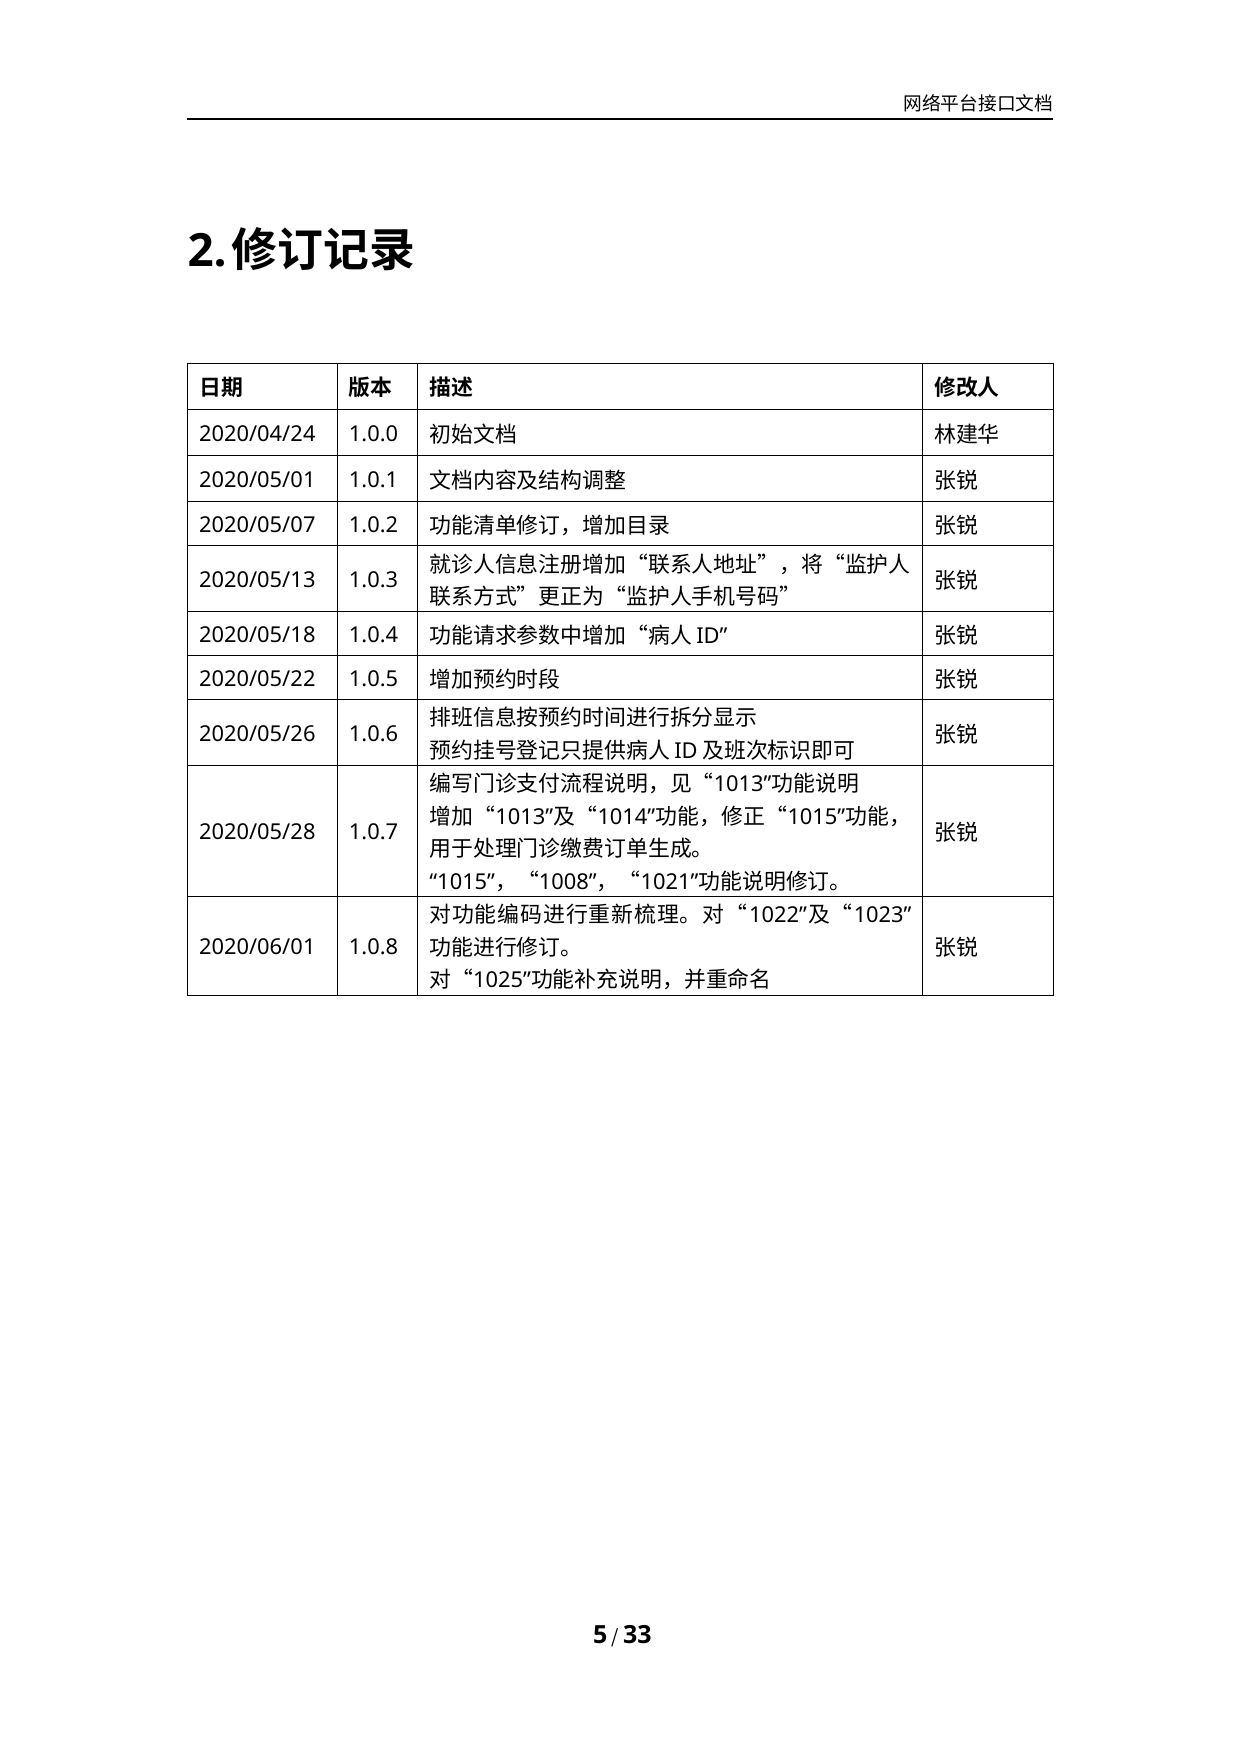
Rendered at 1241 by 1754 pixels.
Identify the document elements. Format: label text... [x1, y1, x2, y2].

table_cell 2020/05/28 [188, 766, 337, 896]
table_cell 初始文档 [418, 410, 922, 455]
table_cell 2020/05/26 [188, 700, 337, 765]
table_cell 张锐 [923, 456, 1053, 501]
table_cell 2020/05/07 [188, 502, 337, 545]
table_cell 功能请求参数中增加“病人ID” [418, 612, 922, 655]
table_cell 1.0.8 [338, 897, 417, 994]
table_cell 张锐 [923, 546, 1053, 611]
table_cell 1.0.1 [338, 456, 417, 501]
table_cell 1.0.7 [338, 766, 417, 896]
table_cell 排班信息按预约时间进行拆分显示 预约挂号登记只提供病人ID及班次标识即可 [418, 700, 922, 765]
table_header 日期 [188, 364, 337, 409]
table_cell 张锐 [923, 897, 1053, 994]
table_cell 1.0.4 [338, 612, 417, 655]
table_cell 1.0.0 [338, 410, 417, 455]
table_cell 增加预约时段 [418, 656, 922, 699]
table_cell 2020/04/24 [188, 410, 337, 455]
table_cell 1.0.5 [338, 656, 417, 699]
table_cell 文档内容及结构调整 [418, 456, 922, 501]
table_cell 张锐 [923, 766, 1053, 896]
table_cell 1.0.2 [338, 502, 417, 545]
table_cell 2020/06/01 [188, 897, 337, 994]
table_cell 编写门诊支付流程说明，见“1013”功能说明 增加“1013”及“1014”功能，修正“1015”功能，用于处理门诊缴费订单生成。 “1015”，“1008”，“1021”功能说明修订。 [418, 766, 922, 896]
table_cell 2020/05/22 [188, 656, 337, 699]
table_cell 2020/05/13 [188, 546, 337, 611]
table_cell 对功能编码进行重新梳理。对“1022”及“1023”功能进行修订。 对“1025”功能补充说明，并重命名 [418, 897, 922, 994]
table_cell 2020/05/01 [188, 456, 337, 501]
table_cell 1.0.3 [338, 546, 417, 611]
table_cell 张锐 [923, 502, 1053, 545]
table_cell 2020/05/18 [188, 612, 337, 655]
table_cell 张锐 [923, 612, 1053, 655]
table_cell 张锐 [923, 700, 1053, 765]
table_cell 就诊人信息注册增加“联系人地址”，将“监护人联系方式”更正为“监护人手机号码” [418, 546, 922, 611]
table_cell 功能清单修订，增加目录 [418, 502, 922, 545]
table_cell 1.0.6 [338, 700, 417, 765]
table_header 描述 [418, 364, 922, 409]
table_cell 林建华 [923, 410, 1053, 455]
table_cell 张锐 [923, 656, 1053, 699]
subtitle 修订记录 [187, 197, 1053, 295]
table_header 修改人 [923, 364, 1053, 409]
table_header 版本 [338, 364, 417, 409]
